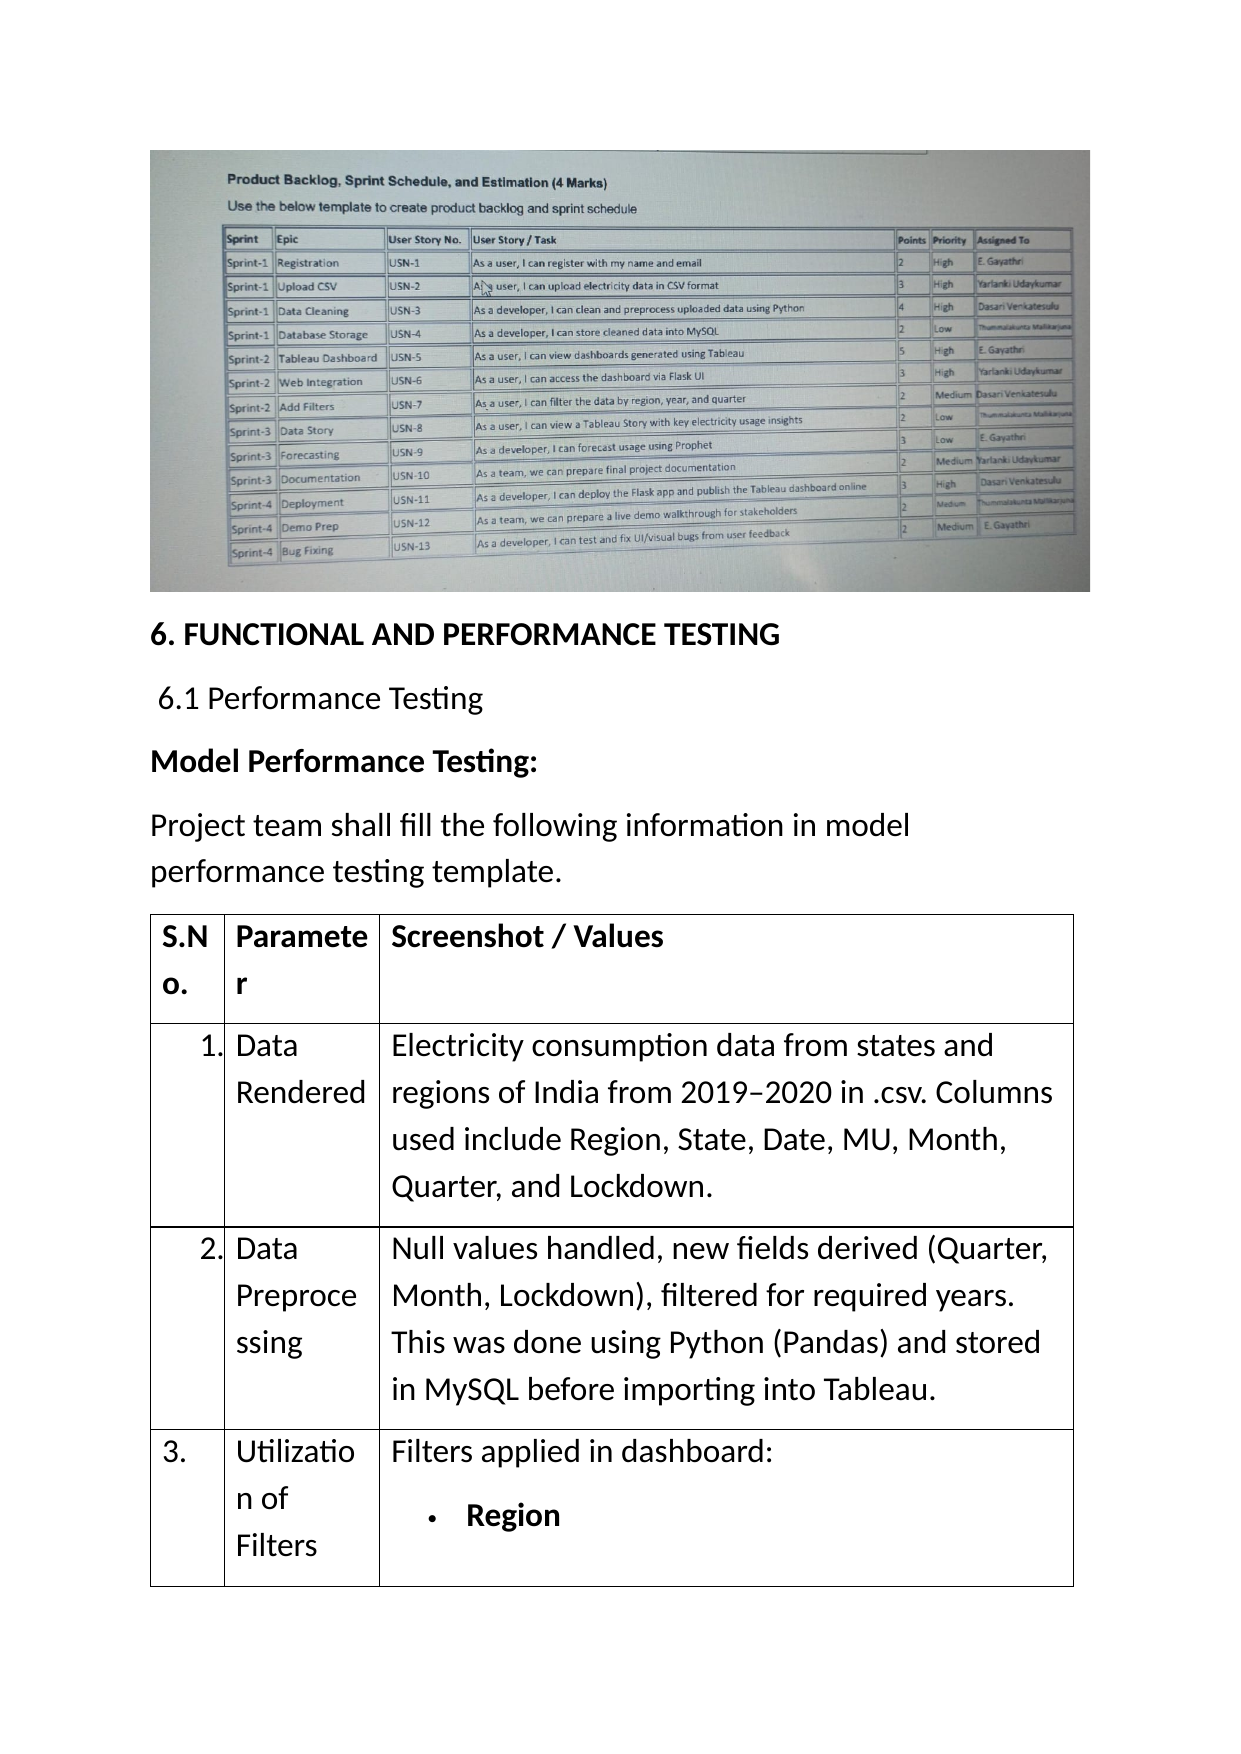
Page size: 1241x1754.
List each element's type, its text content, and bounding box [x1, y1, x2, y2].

table_cell Data Rendered [225, 1024, 379, 1226]
table_cell Data Preprocessing [225, 1228, 379, 1429]
table_cell Null values handled, new fields derived (Quarter, Month, Lockdown), filtered for required years. This was done using Python (Pandas) and stored in MySQL before importing into Tableau. [380, 1228, 1073, 1429]
table_header Parameter [225, 915, 379, 1023]
table_cell Electricity consumption data from states and regions of India from 2019–2020 in .csv. Columns used include Region, State, Date, MU, Month, Quarter, and Lockdown. [380, 1024, 1073, 1226]
table_cell [151, 1024, 224, 1226]
picture [150, 150, 1091, 592]
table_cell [225, 1430, 379, 1586]
table_header Screenshot / Values [380, 915, 1073, 1023]
text Model Performance Testing: [150, 740, 1090, 781]
text Project team shall fill the following information in model performance testing template. [150, 804, 1090, 891]
table_header S.No. [151, 915, 224, 1023]
text 6. FUNCTIONAL AND PERFORMANCE TESTING [150, 613, 1090, 654]
table_cell [151, 1228, 224, 1429]
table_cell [380, 1430, 1073, 1586]
text 6.1 Performance Testing [150, 677, 1090, 717]
table_cell 3. [151, 1430, 224, 1586]
